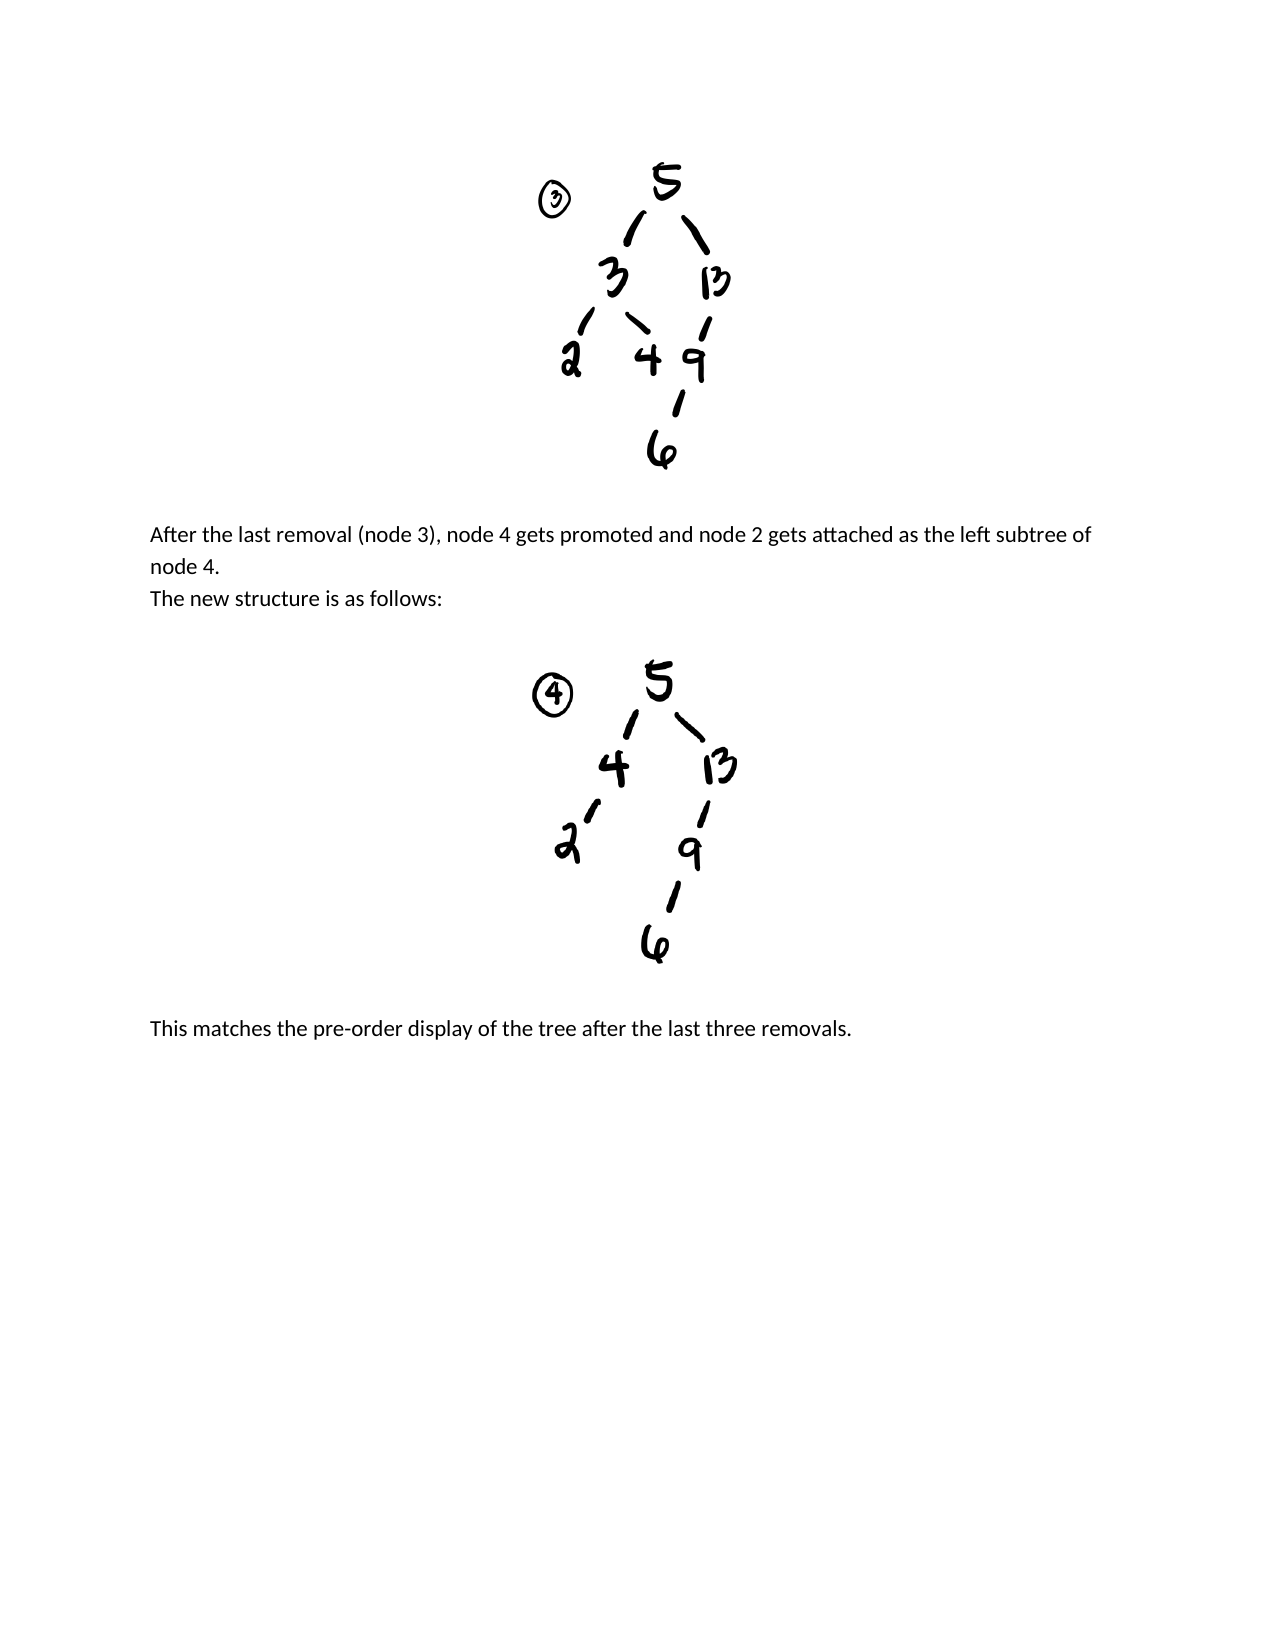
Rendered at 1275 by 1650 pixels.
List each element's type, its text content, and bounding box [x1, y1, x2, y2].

text After the last removal (node 3), node 4 gets promoted and node 2 gets attached as the left subtree of node 4. [150, 520, 1125, 580]
picture [527, 150, 748, 484]
picture [514, 648, 761, 978]
text This matches the pre-order display of the tree after the last three removals. [150, 1014, 1125, 1042]
text The new structure is as follows: [150, 584, 1125, 612]
